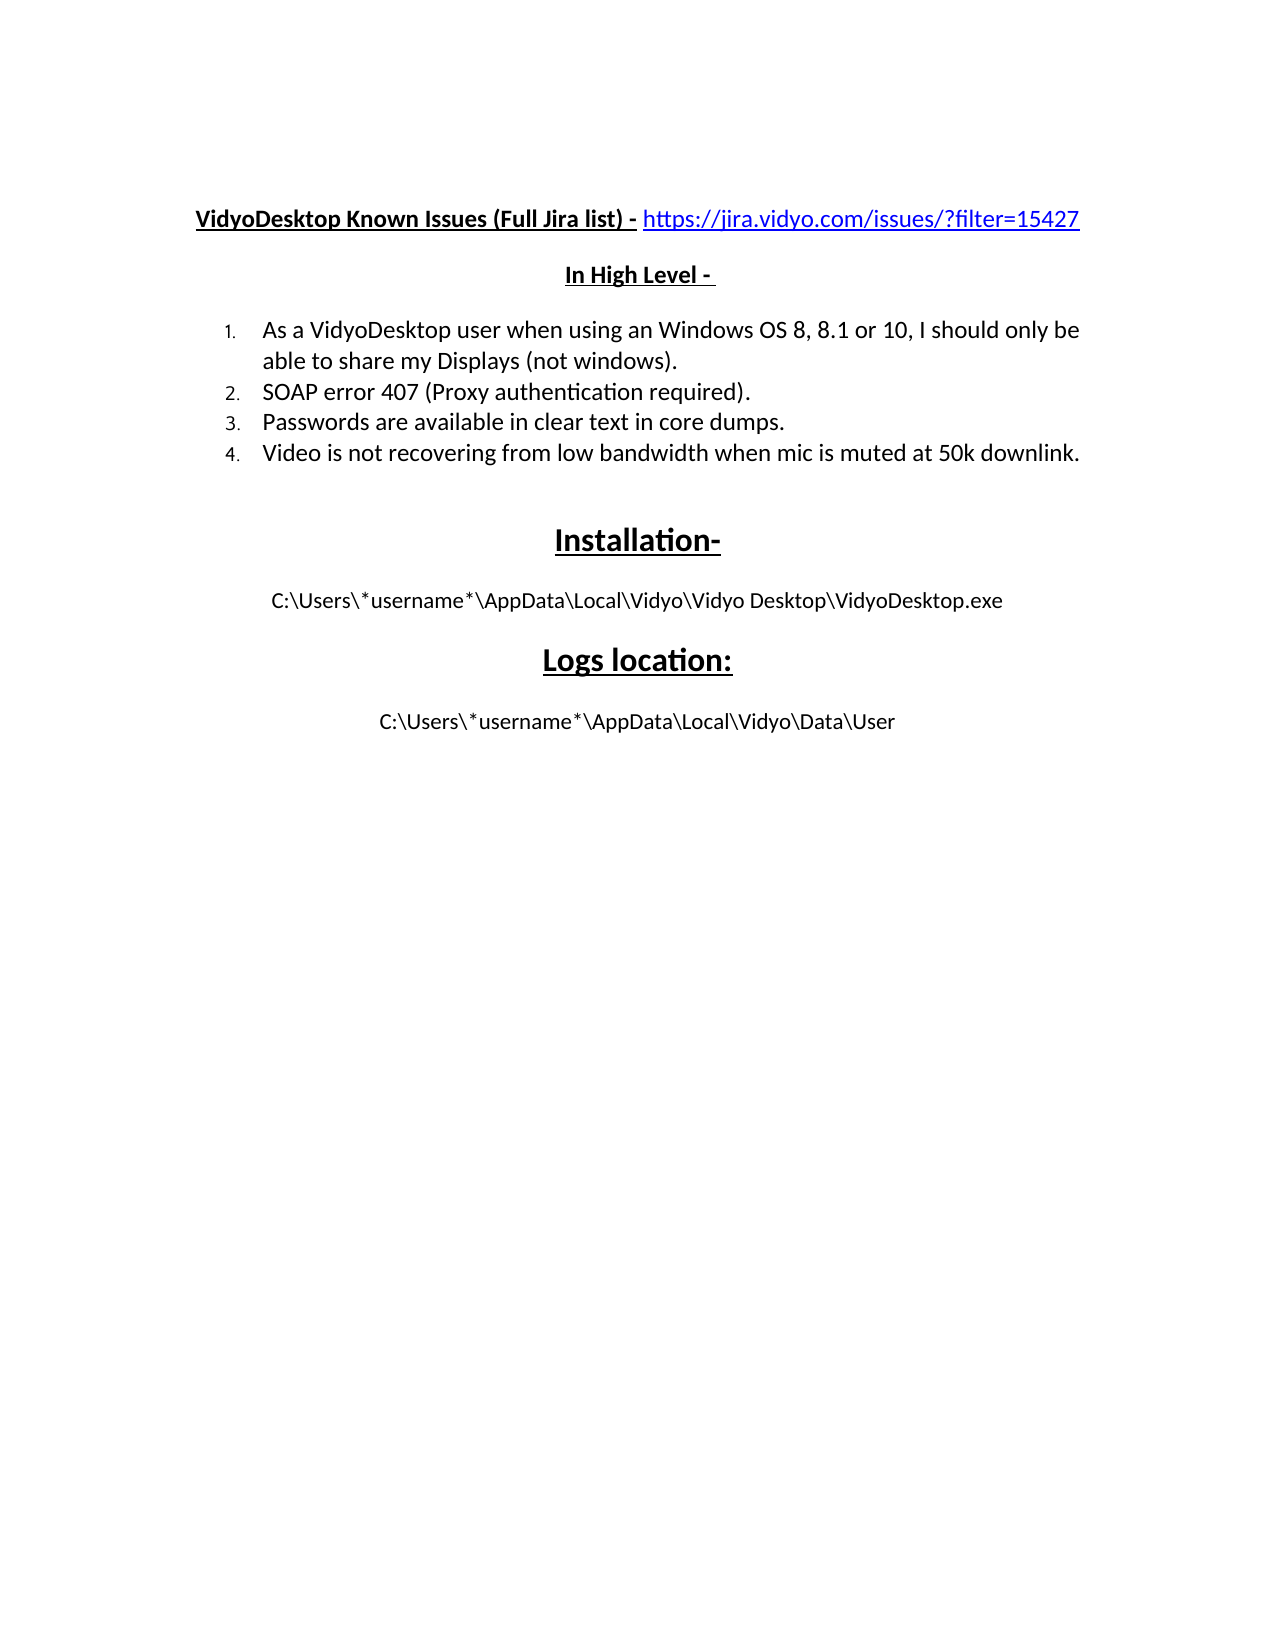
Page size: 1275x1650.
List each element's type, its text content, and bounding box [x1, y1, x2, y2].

list As a VidyoDesktop user when using an Windows OS 8, 8.1 or 10, I should only be able to share my Displays (not windows). [225, 315, 1087, 376]
text Installation- [187, 519, 1087, 559]
text VidyoDesktop Known Issues (Full Jira list) - https://jira.vidyo.com/issues/?filter=15427 [187, 203, 1087, 233]
list Video is not recovering from low bandwidth when mic is muted at 50k downlink. [225, 437, 1087, 467]
list Passwords are available in clear text in core dumps. [225, 406, 1087, 437]
list SOAP error 407 (Proxy authentication required). [225, 376, 1087, 406]
text In High Level - [187, 259, 1087, 289]
text C:\Users\*username*\AppData\Local\Vidyo\Vidyo Desktop\VidyoDesktop.exe [187, 586, 1087, 614]
text Logs location: [187, 639, 1087, 680]
text C:\Users\*username*\AppData\Local\Vidyo\Data\User [187, 707, 1087, 735]
